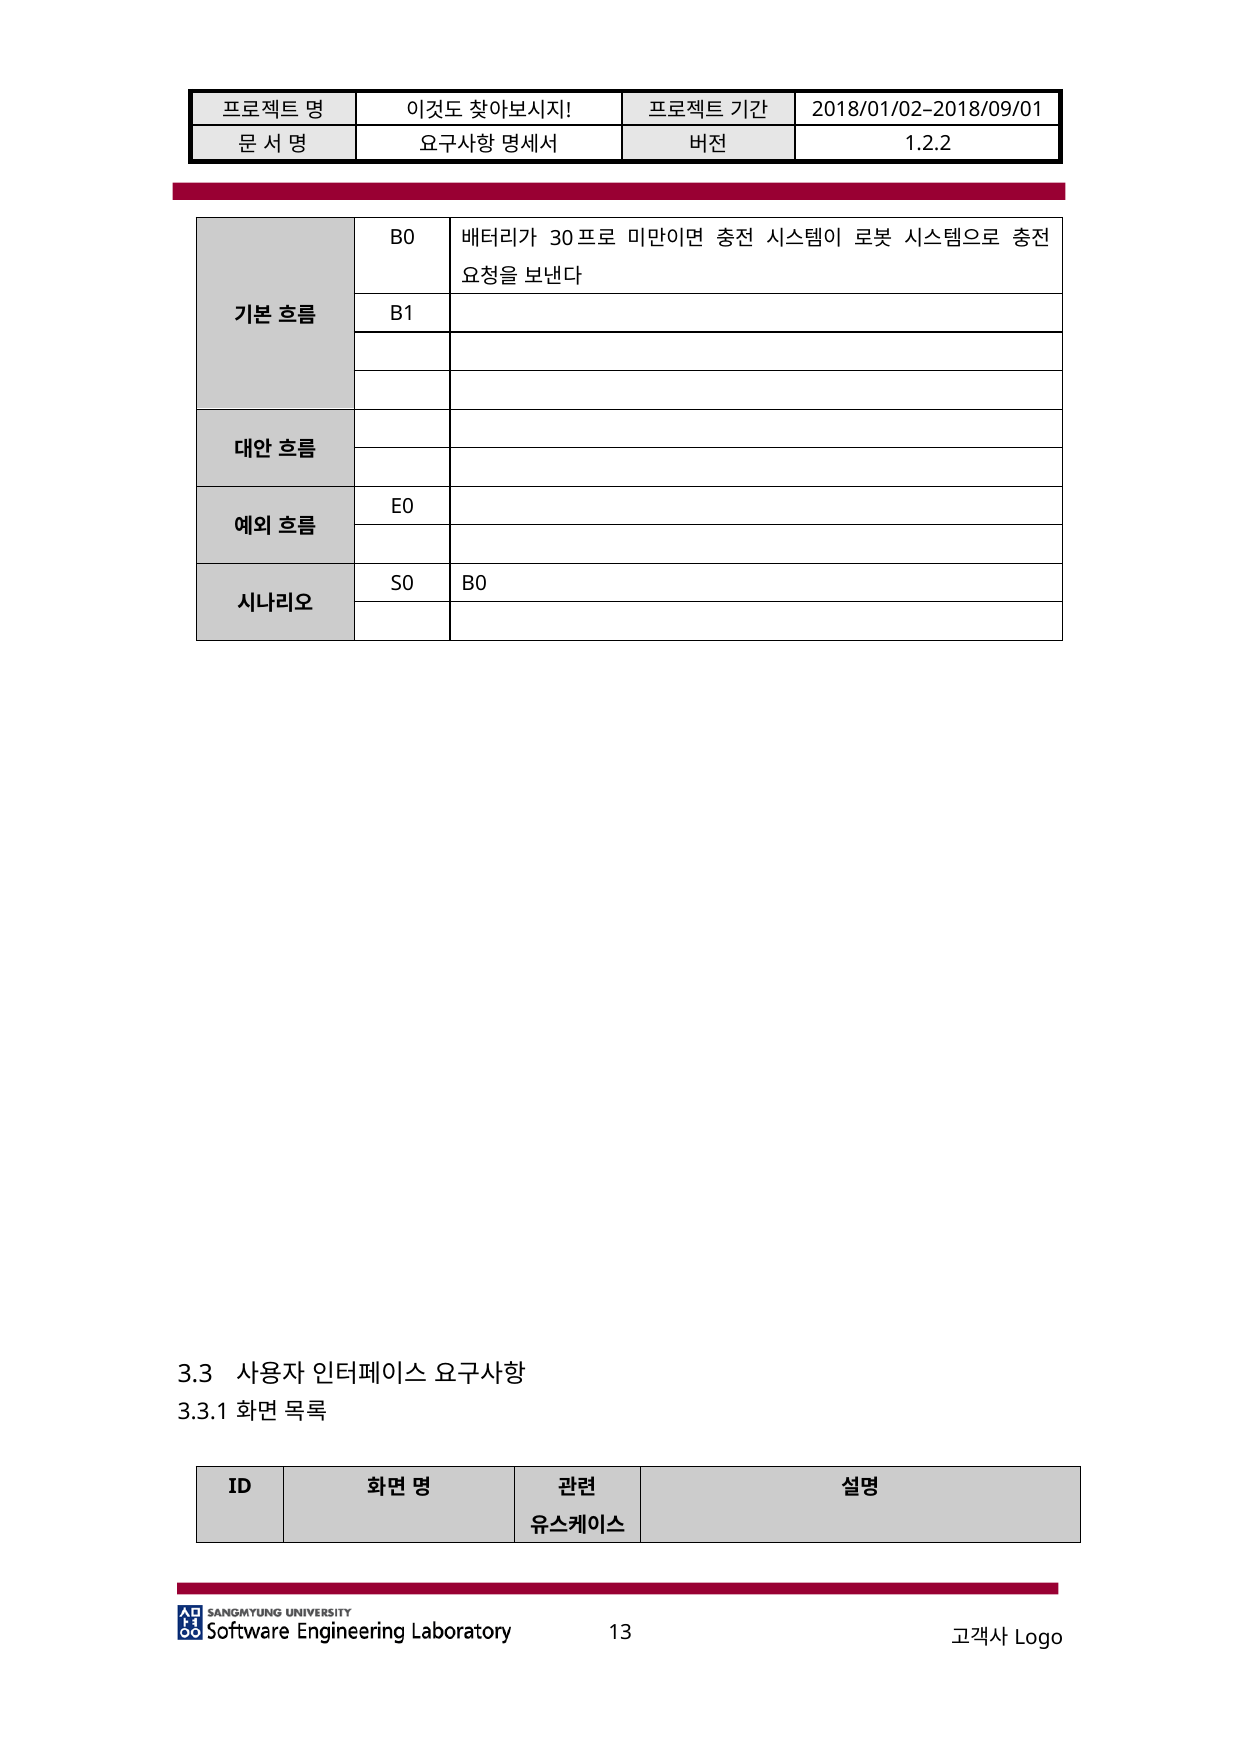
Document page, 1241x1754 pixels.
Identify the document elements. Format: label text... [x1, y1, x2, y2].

table_cell [355, 448, 449, 486]
table_header 화면 명 [284, 1467, 514, 1542]
table_header ID [197, 1467, 283, 1542]
table_cell B0 [355, 218, 449, 293]
table_cell E0 [355, 487, 449, 524]
table_header 설명 [641, 1467, 1080, 1542]
table_header 관련 유스케이스 ID [515, 1467, 640, 1542]
table_cell 예외 흐름 [197, 487, 354, 563]
table_cell [451, 487, 1062, 524]
subtitle 화면 목록 [177, 1391, 1063, 1428]
table_cell [451, 333, 1062, 370]
table_cell 기본 흐름 [197, 218, 354, 408]
table_cell [451, 410, 1062, 447]
table_cell [451, 371, 1062, 408]
table_cell 대안 흐름 [197, 410, 354, 486]
subtitle 사용자 인터페이스 요구사항 [177, 1353, 1063, 1391]
table_cell [355, 602, 449, 640]
picture [177, 1605, 515, 1645]
table_cell [451, 448, 1062, 486]
table_cell B1 [355, 294, 449, 331]
table_cell 시나리오 [197, 564, 354, 640]
table_cell [451, 602, 1062, 640]
table_cell [355, 371, 449, 408]
table_cell B0 [451, 564, 1062, 601]
table_cell 배터리가 30프로 미만이면 충전 시스템이 로봇 시스템으로 충전 요청을 보낸다 [451, 218, 1062, 293]
table_cell [451, 294, 1062, 331]
table_cell [451, 525, 1062, 563]
table_cell [355, 525, 449, 563]
table_cell [355, 333, 449, 370]
table_cell [355, 410, 449, 447]
table_cell S0 [355, 564, 449, 601]
